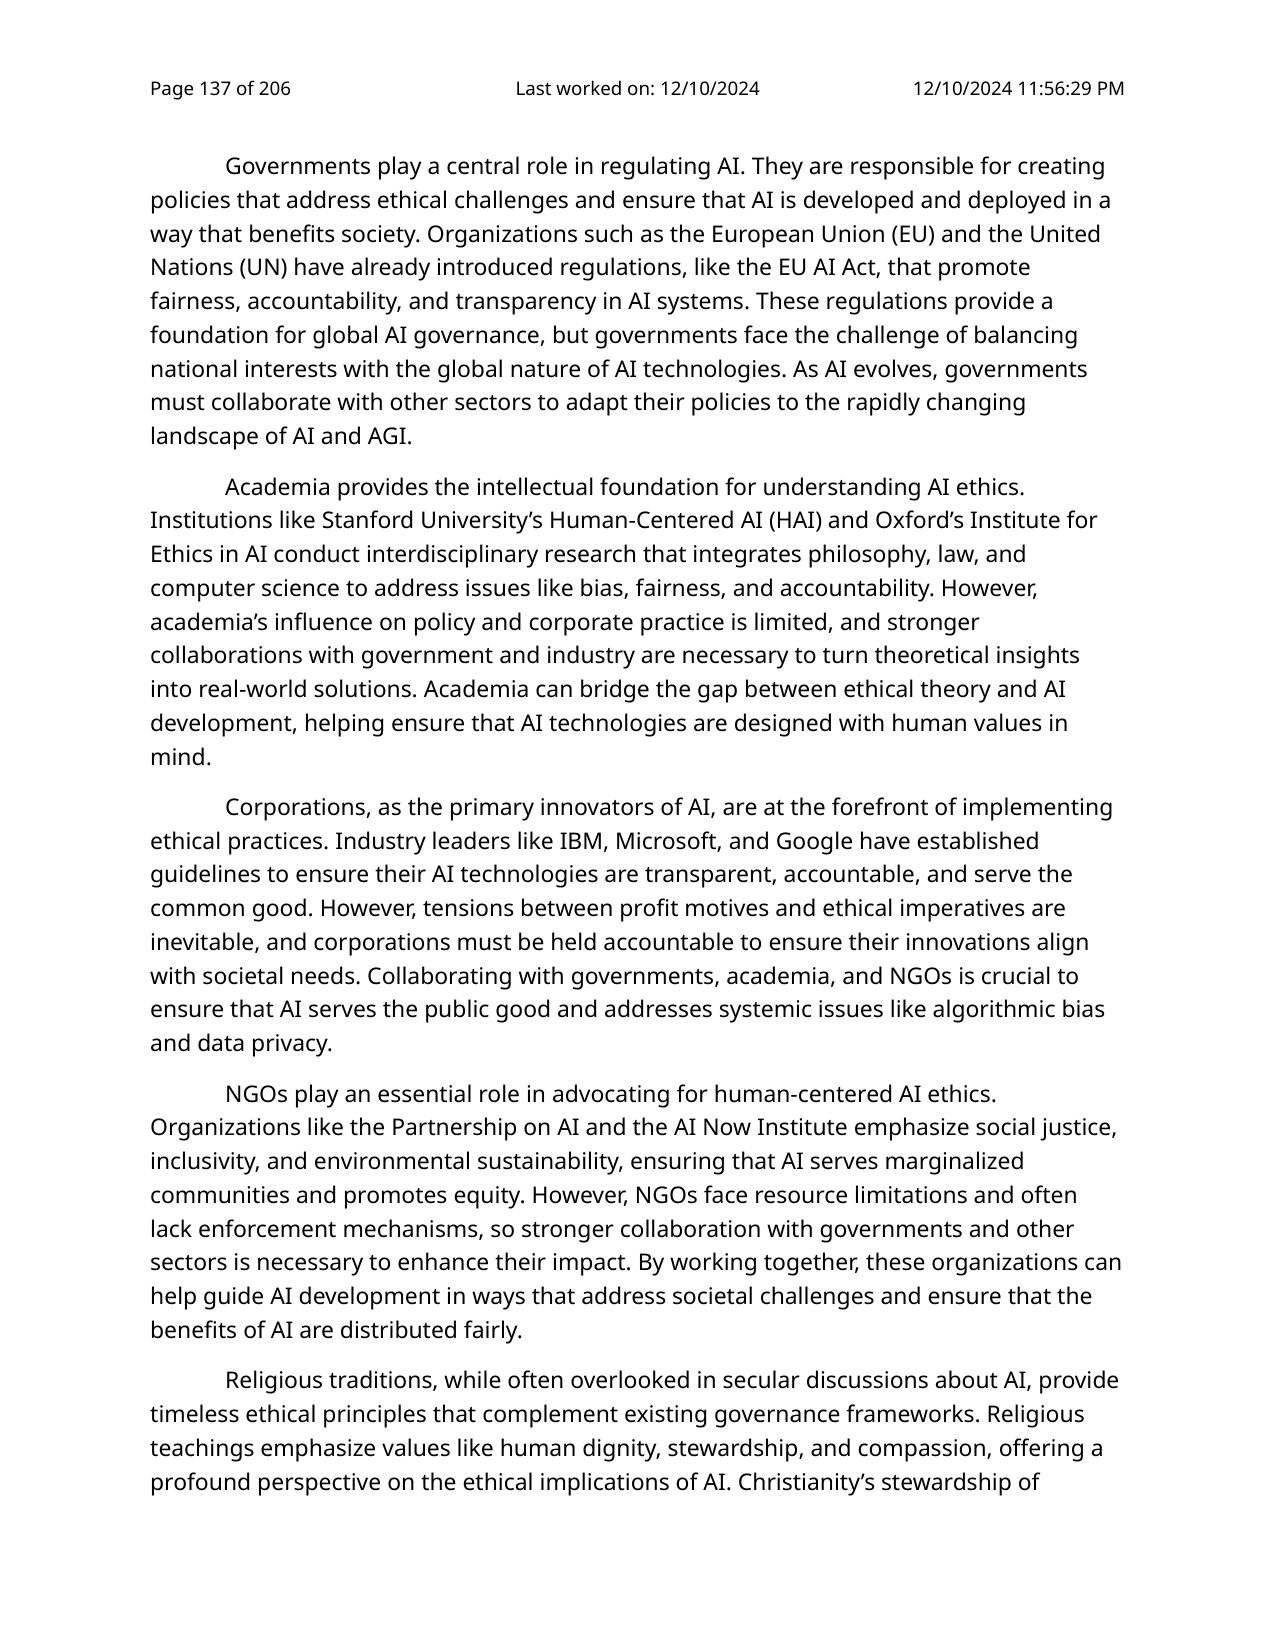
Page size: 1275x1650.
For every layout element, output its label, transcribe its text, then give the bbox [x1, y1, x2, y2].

text Governments play a central role in regulating AI. They are responsible for creating policies that address ethical challenges and ensure that AI is developed and deployed in a way that benefits society. Organizations such as the European Union (EU) and the United Nations (UN) have already introduced regulations, like the EU AI Act, that promote fairness, accountability, and transparency in AI systems. These regulations provide a foundation for global AI governance, but governments face the challenge of balancing national interests with the global nature of AI technologies. As AI evolves, governments must collaborate with other sectors to adapt their policies to the rapidly changing landscape of AI and AGI. [150, 150, 1125, 451]
text Corporations, as the primary innovators of AI, are at the forefront of implementing ethical practices. Industry leaders like IBM, Microsoft, and Google have established guidelines to ensure their AI technologies are transparent, accountable, and serve the common good. However, tensions between profit motives and ethical imperatives are inevitable, and corporations must be held accountable to ensure their innovations align with societal needs. Collaborating with governments, academia, and NGOs is crucial to ensure that AI serves the public good and addresses systemic issues like algorithmic bias and data privacy. [150, 791, 1125, 1058]
text Academia provides the intellectual foundation for understanding AI ethics. Institutions like Stanford University’s Human-Centered AI (HAI) and Oxford’s Institute for Ethics in AI conduct interdisciplinary research that integrates philosophy, law, and computer science to address issues like bias, fairness, and accountability. However, academia’s influence on policy and corporate practice is limited, and stronger collaborations with government and industry are necessary to turn theoretical insights into real-world solutions. Academia can bridge the gap between ethical theory and AI development, helping ensure that AI technologies are designed with human values in mind. [150, 470, 1125, 772]
text NGOs play an essential role in advocating for human-centered AI ethics. Organizations like the Partnership on AI and the AI Now Institute emphasize social justice, inclusivity, and environmental sustainability, ensuring that AI serves marginalized communities and promotes equity. However, NGOs face resource limitations and often lack enforcement mechanisms, so stronger collaboration with governments and other sectors is necessary to enhance their impact. By working together, these organizations can help guide AI development in ways that address societal challenges and ensure that the benefits of AI are distributed fairly. [150, 1077, 1125, 1345]
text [150, 1364, 1125, 1497]
